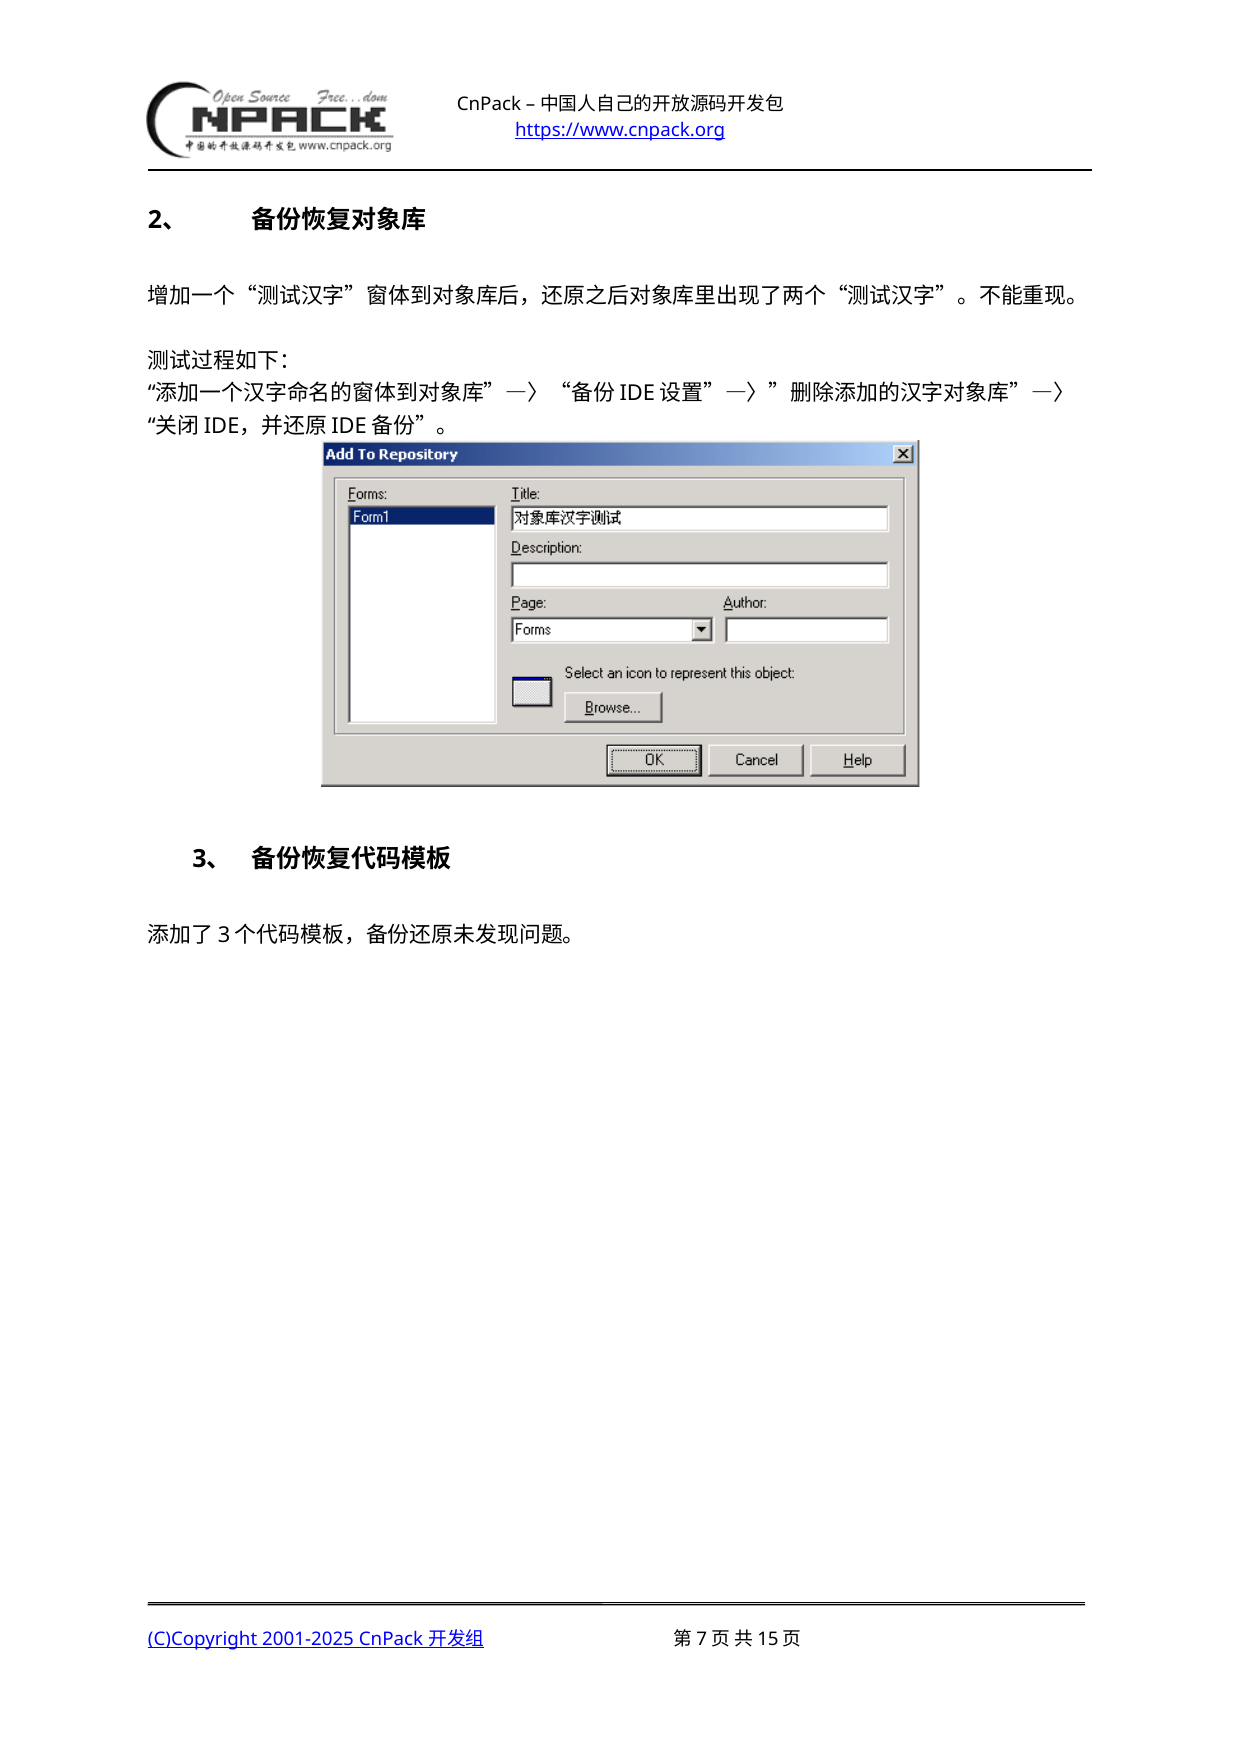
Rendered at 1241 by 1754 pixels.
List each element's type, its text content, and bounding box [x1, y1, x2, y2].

text 增加一个“测试汉字”窗体到对象库后，还原之后对象库里出现了两个“测试汉字”。不能重现。 [148, 277, 1092, 310]
text 测试过程如下： [148, 342, 1092, 375]
text “添加一个汉字命名的窗体到对象库”—〉“备份IDE设置”—〉”删除添加的汉字对象库”—〉 [148, 375, 1092, 407]
picture [135, 74, 411, 162]
text “关闭IDE，并还原IDE备份”。 [148, 407, 1092, 440]
text 添加了3个代码模板，备份还原未发现问题。 [148, 917, 1092, 949]
subtitle 备份恢复对象库 [148, 185, 1092, 250]
subtitle 备份恢复代码模板 [192, 824, 1092, 889]
picture [321, 440, 920, 787]
